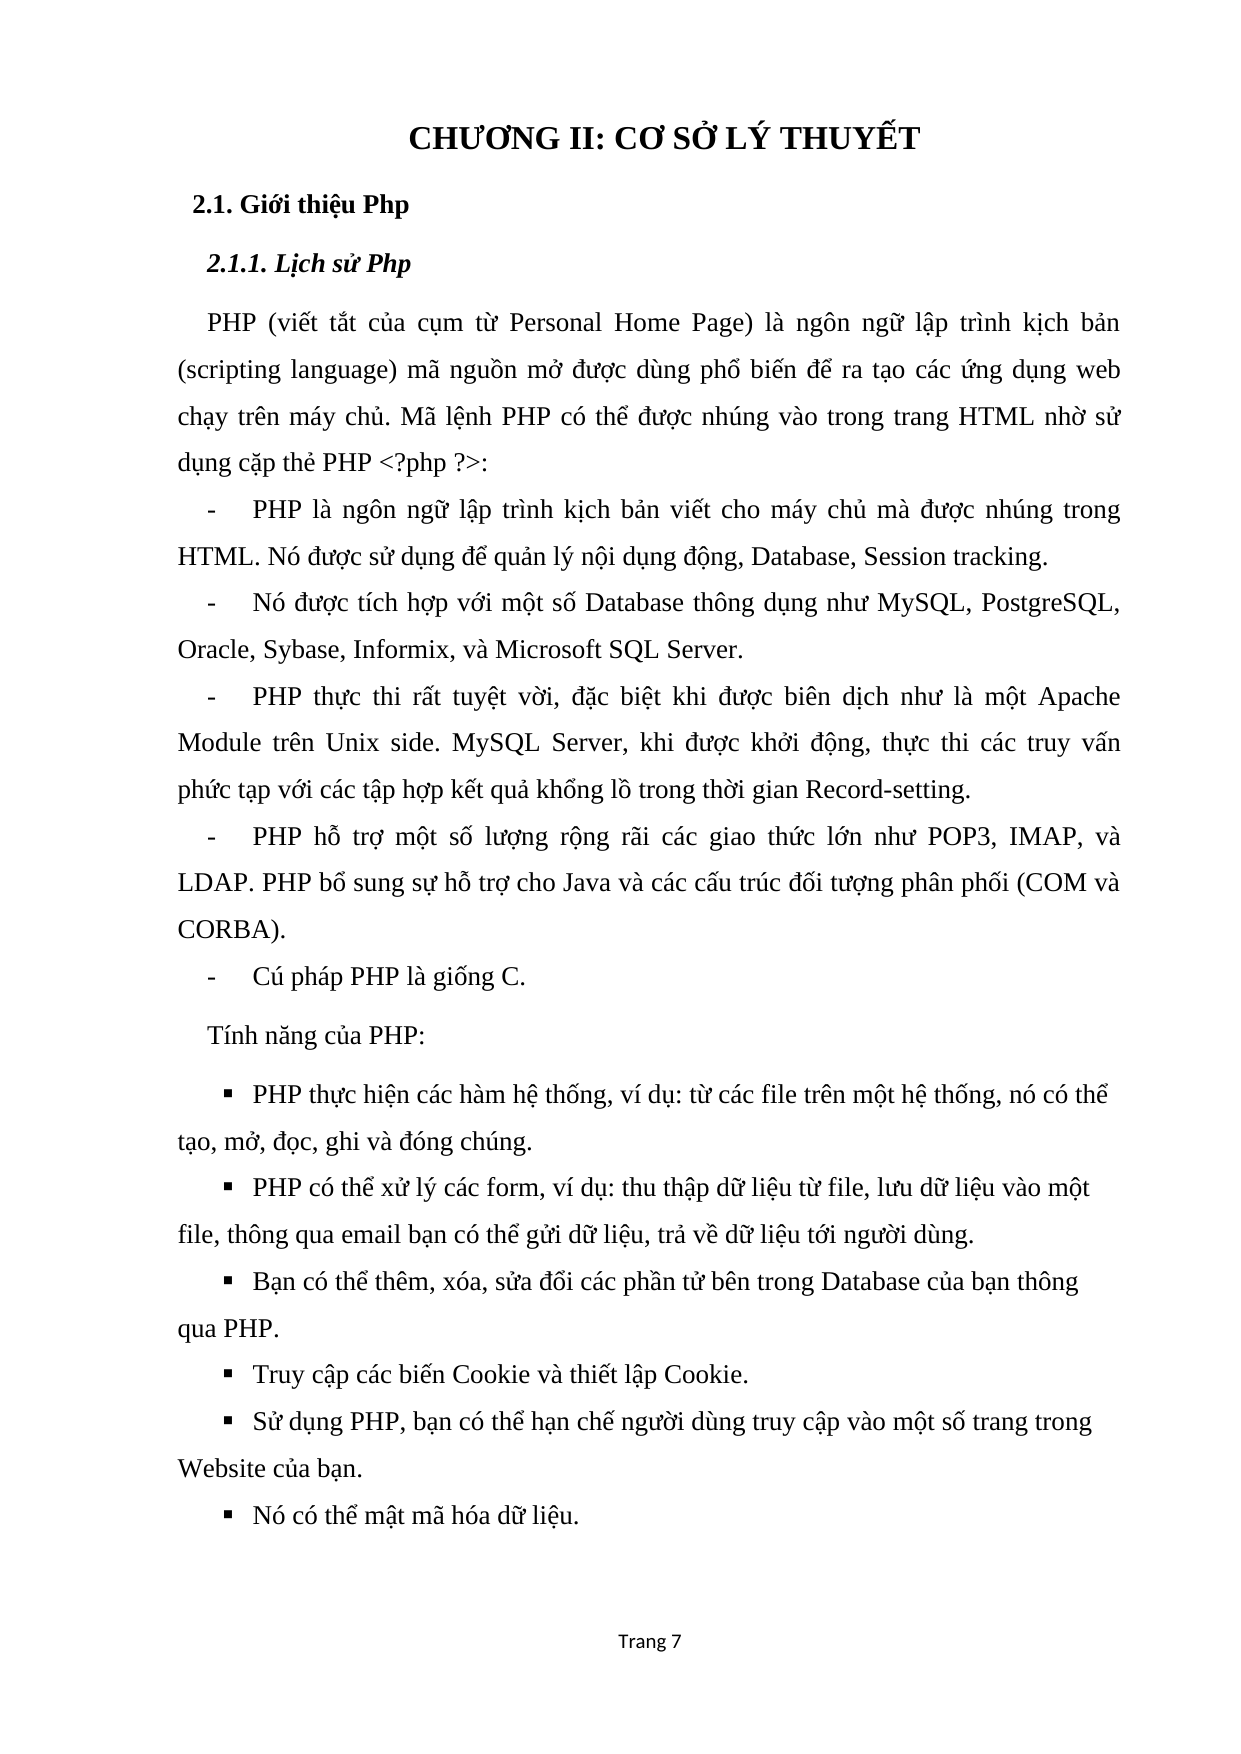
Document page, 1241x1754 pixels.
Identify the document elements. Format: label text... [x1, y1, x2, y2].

list Cú pháp PHP là giống C. [177, 960, 1122, 991]
list Nó được tích hợp với một số Database thông dụng như MySQL, PostgreSQL, Oracle, Sybase, Informix, và Microsoft SQL Server. [177, 586, 1122, 664]
text Tính năng của PHP: [177, 1019, 1122, 1050]
list Sử dụng PHP, bạn có thể hạn chế người dùng truy cập vào một số trang trong Website của bạn. [177, 1405, 1122, 1483]
list PHP (viết tắt của cụm từ Personal Home Page) là ngôn ngữ lập trình kịch bản (scripting language) mã nguồn mở được dùng phổ biến để ra tạo các ứng dụng web chạy trên máy chủ. Mã lệnh PHP có thể được nhúng vào trong trang HTML nhờ sử dụng cặp thẻ PHP <?php ?>: [177, 306, 1122, 478]
list PHP thực hiện các hàm hệ thống, ví dụ: từ các file trên một hệ thống, nó có thể tạo, mở, đọc, ghi và đóng chúng. [177, 1078, 1122, 1156]
list Truy cập các biến Cookie và thiết lập Cookie. [177, 1358, 1122, 1390]
text CHƯƠNG II: CƠ SỞ LÝ THUYẾT [177, 118, 1122, 156]
text 2.1.1. Lịch sử Php [177, 247, 1122, 278]
list PHP thực thi rất tuyệt vời, đặc biệt khi được biên dịch như là một Apache Module trên Unix side. MySQL Server, khi được khởi động, thực thi các truy vấn phức tạp với các tập hợp kết quả khổng lồ trong thời gian Record-setting. [177, 680, 1122, 804]
list Nó có thể mật mã hóa dữ liệu. [177, 1499, 1122, 1530]
list Bạn có thể thêm, xóa, sửa đổi các phần tử bên trong Database của bạn thông qua PHP. [177, 1265, 1122, 1343]
list PHP là ngôn ngữ lập trình kịch bản viết cho máy chủ mà được nhúng trong HTML. Nó được sử dụng để quản lý nội dụng động, Database, Session tracking. [177, 493, 1122, 571]
list PHP hỗ trợ một số lượng rộng rãi các giao thức lớn như POP3, IMAP, và LDAP. PHP bổ sung sự hỗ trợ cho Java và các cấu trúc đối tượng phân phối (COM và CORBA). [177, 820, 1122, 944]
text 2.1. Giới thiệu Php [177, 188, 1122, 219]
list PHP có thể xử lý các form, ví dụ: thu thập dữ liệu từ file, lưu dữ liệu vào một file, thông qua email bạn có thể gửi dữ liệu, trả về dữ liệu tới người dùng. [177, 1172, 1122, 1249]
